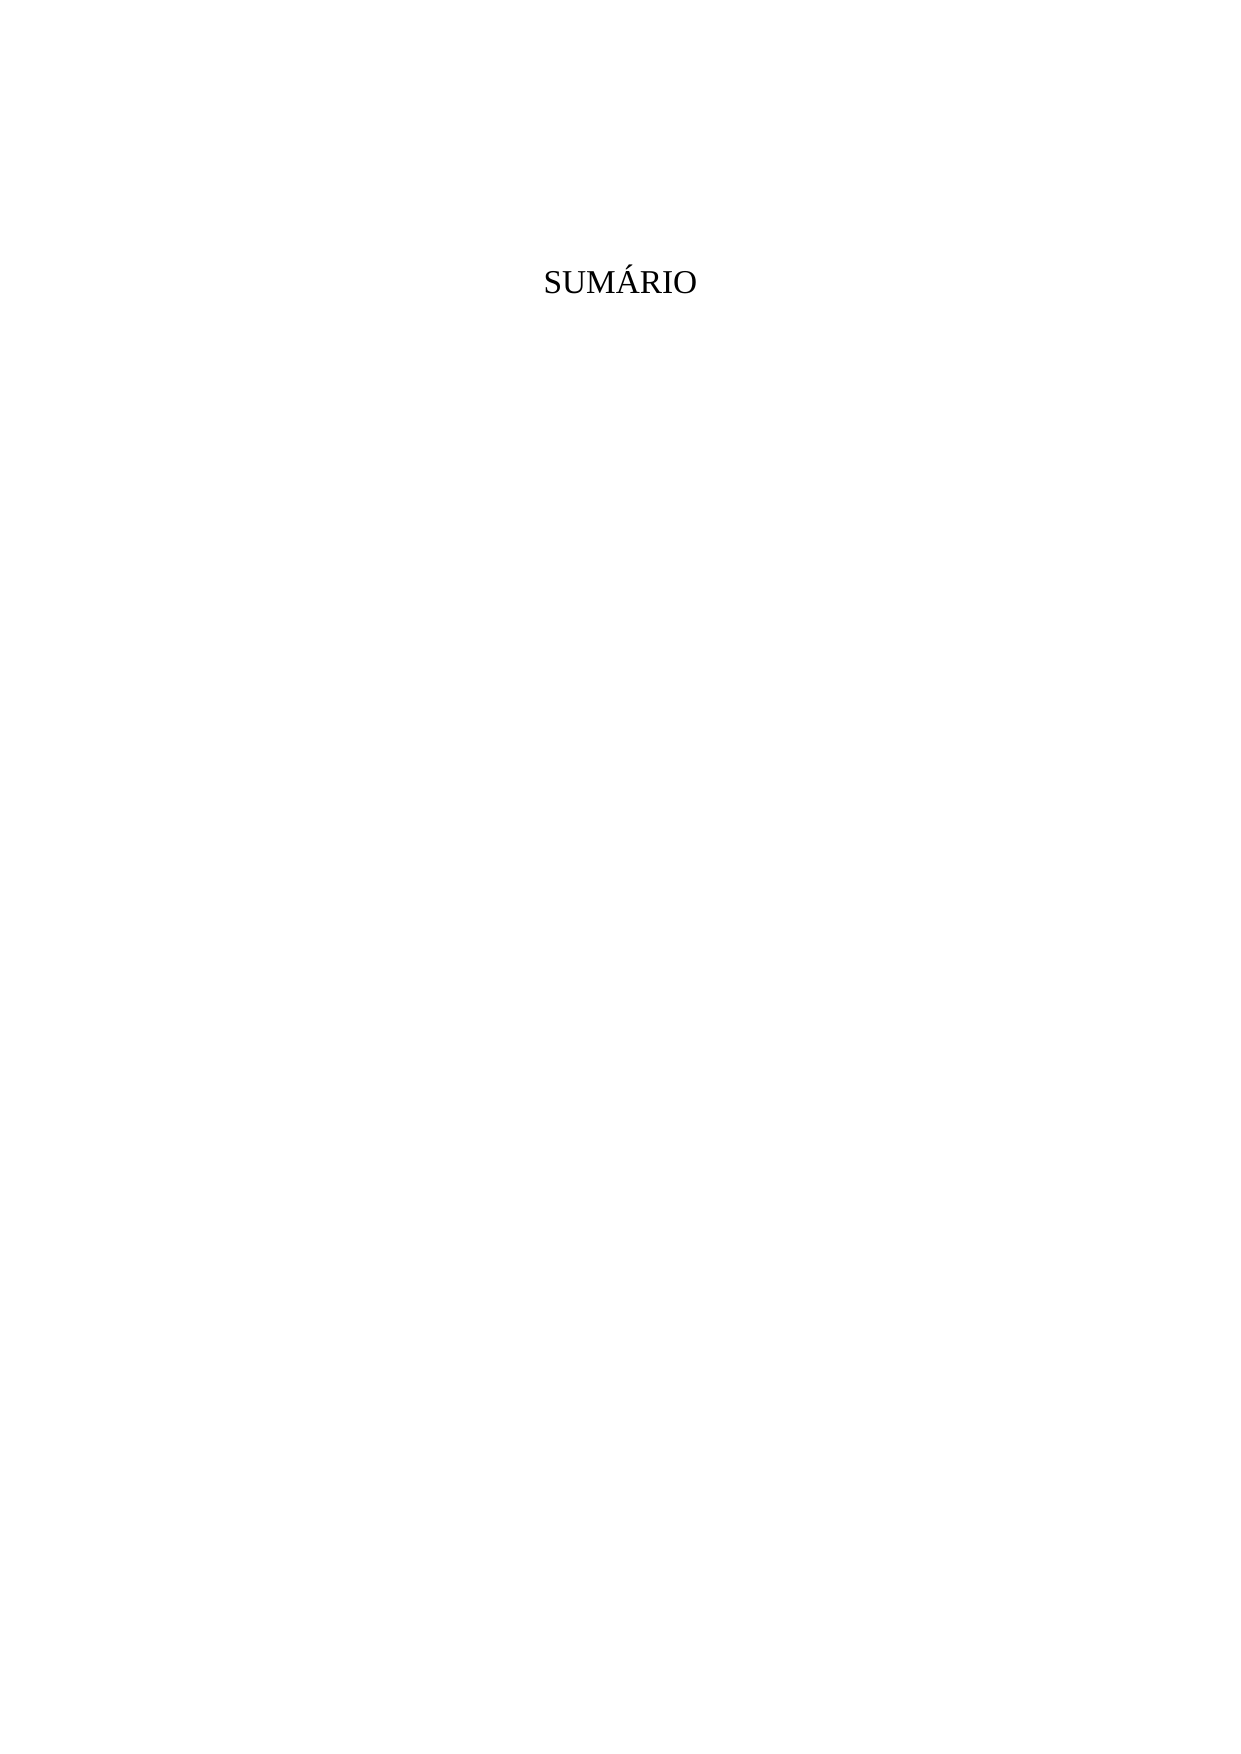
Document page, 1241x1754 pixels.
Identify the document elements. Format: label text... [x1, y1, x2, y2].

text SUMÁRIO [177, 263, 1063, 301]
